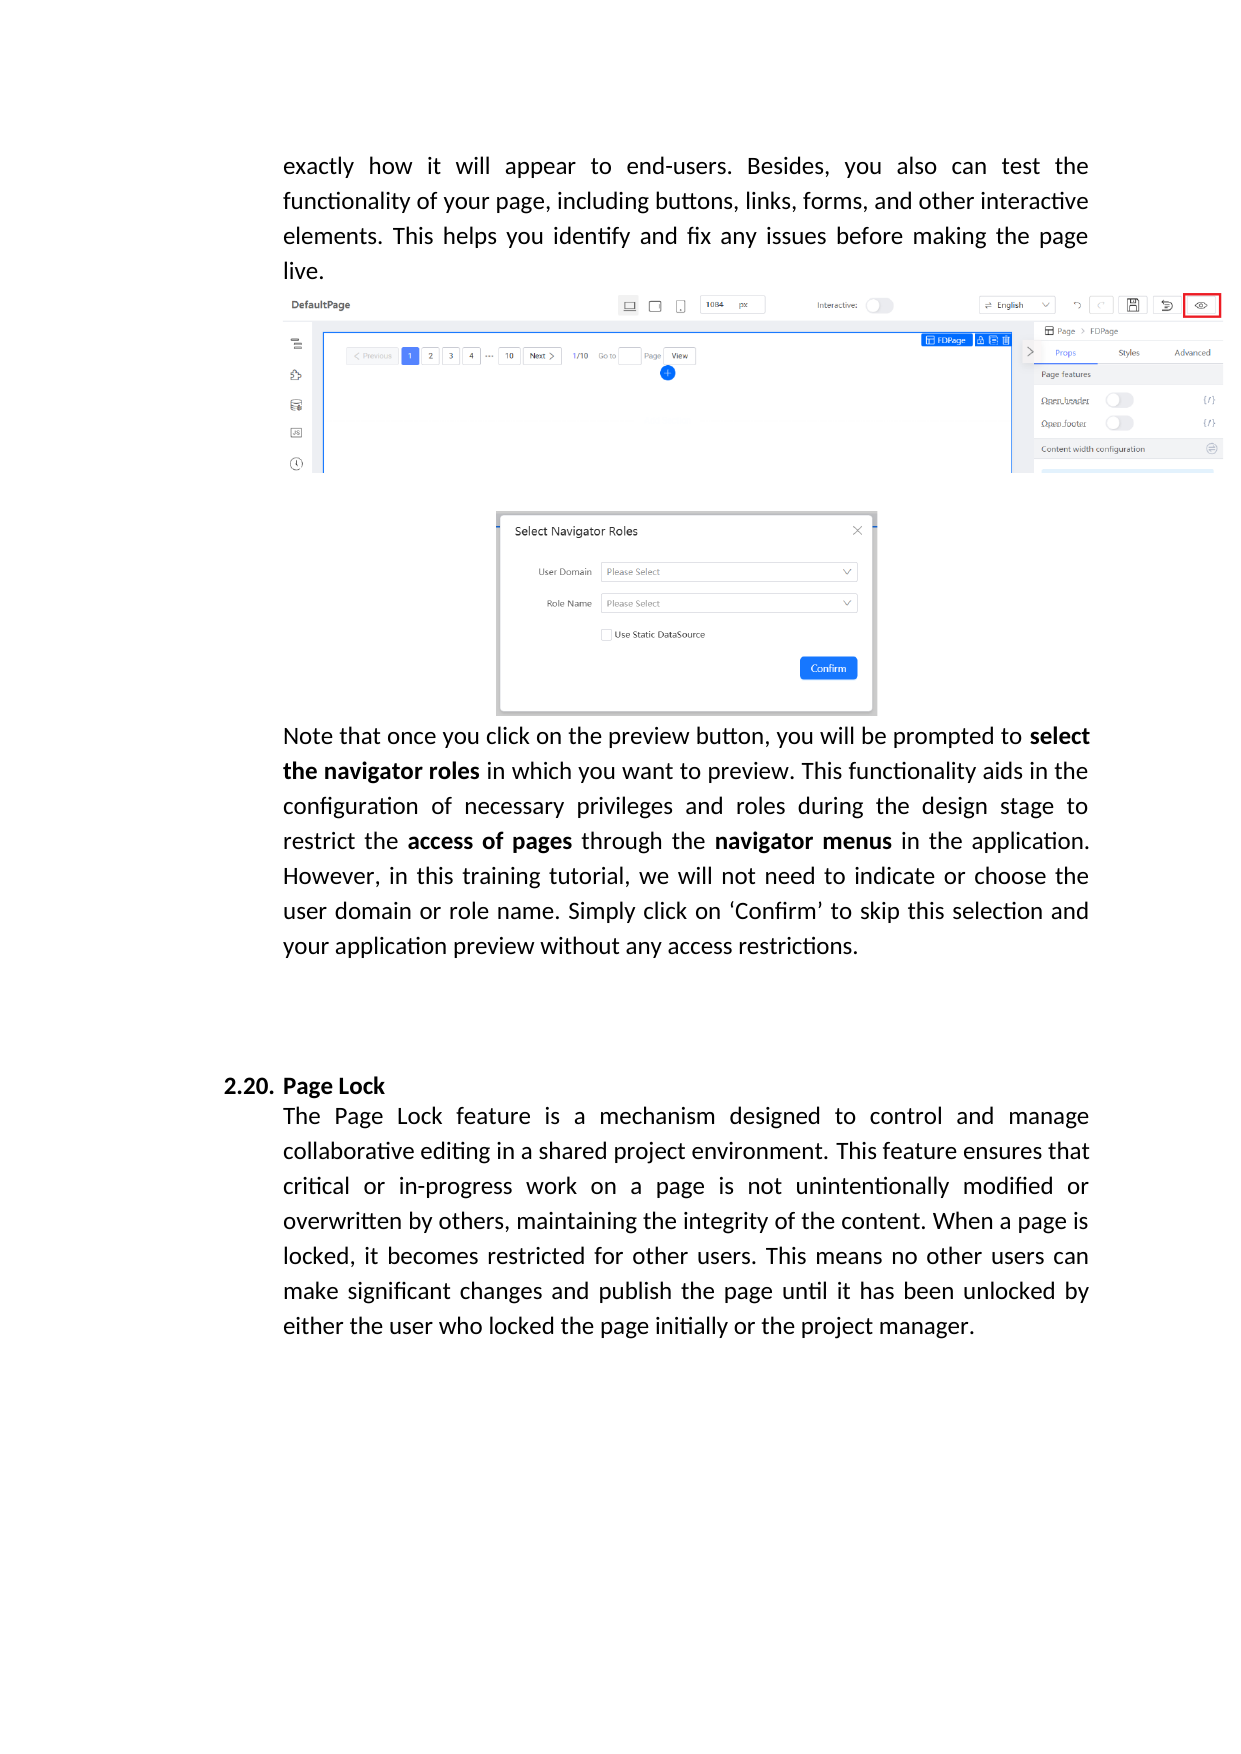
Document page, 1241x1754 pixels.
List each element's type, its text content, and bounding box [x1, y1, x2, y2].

picture [496, 511, 878, 716]
text The Page Lock feature is a mechanism designed to control and manage collaborative editing in a shared project environment. This feature ensures that critical or in-progress work on a page is not unintentionally modified or overwritten by others, maintaining the integrity of the content. When a page is locked, it becomes restricted for other users. This means no other users can make significant changes and publish the page until it has been unlocked by either the user who locked the page initially or the project manager. [283, 1100, 1090, 1341]
text Note that once you click on the preview button, you will be prompted to select the navigator roles in which you want to preview. This functionality aids in the configuration of necessary privileges and roles during the design stage to restrict the access of pages through the navigator menus in the application. However, in this training tutorial, we will not need to indicate or choose the user domain or role name. Simply click on ‘Confirm’ to skip this selection and your application preview without any access restrictions. [283, 720, 1090, 960]
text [283, 150, 1090, 286]
subtitle Page Lock [223, 1070, 1090, 1100]
picture [282, 290, 1224, 473]
